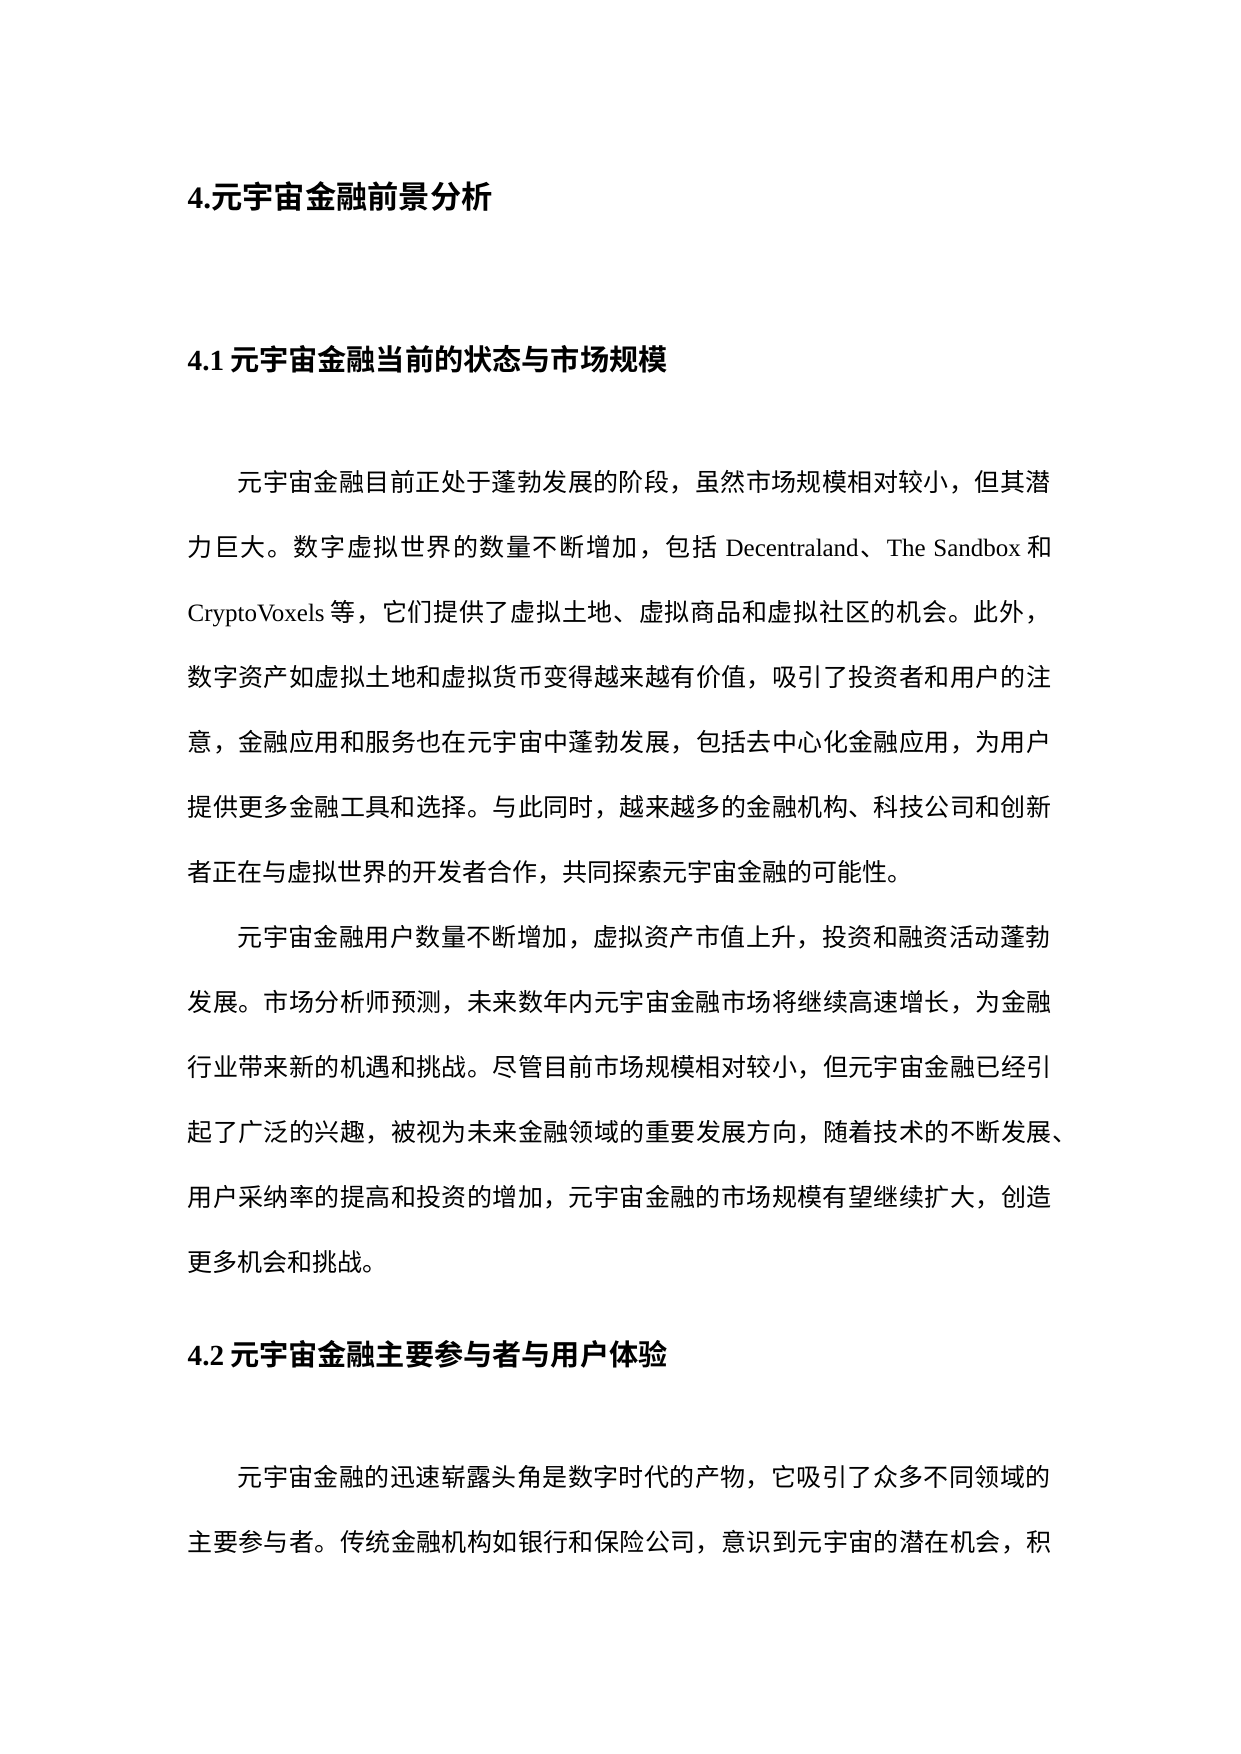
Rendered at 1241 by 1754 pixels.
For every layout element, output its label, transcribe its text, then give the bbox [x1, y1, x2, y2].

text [187, 1443, 1053, 1573]
subtitle 4.元宇宙金融前景分析 [187, 162, 1053, 227]
subtitle 4.1元宇宙金融当前的状态与市场规模 [187, 325, 1053, 390]
text 元宇宙金融用户数量不断增加，虚拟资产市值上升，投资和融资活动蓬勃发展。市场分析师预测，未来数年内元宇宙金融市场将继续高速增长，为金融行业带来新的机遇和挑战。尽管目前市场规模相对较小，但元宇宙金融已经引起了广泛的兴趣，被视为未来金融领域的重要发展方向，随着技术的不断发展、用户采纳率的提高和投资的增加，元宇宙金融的市场规模有望继续扩大，创造更多机会和挑战。 [187, 903, 1053, 1293]
text 元宇宙金融目前正处于蓬勃发展的阶段，虽然市场规模相对较小，但其潜力巨大。数字虚拟世界的数量不断增加，包括Decentraland、The Sandbox和CryptoVoxels等，它们提供了虚拟土地、虚拟商品和虚拟社区的机会。此外，数字资产如虚拟土地和虚拟货币变得越来越有价值，吸引了投资者和用户的注意，金融应用和服务也在元宇宙中蓬勃发展，包括去中心化金融应用，为用户提供更多金融工具和选择。与此同时，越来越多的金融机构、科技公司和创新者正在与虚拟世界的开发者合作，共同探索元宇宙金融的可能性。 [187, 448, 1053, 903]
subtitle 4.2元宇宙金融主要参与者与用户体验 [187, 1320, 1053, 1385]
